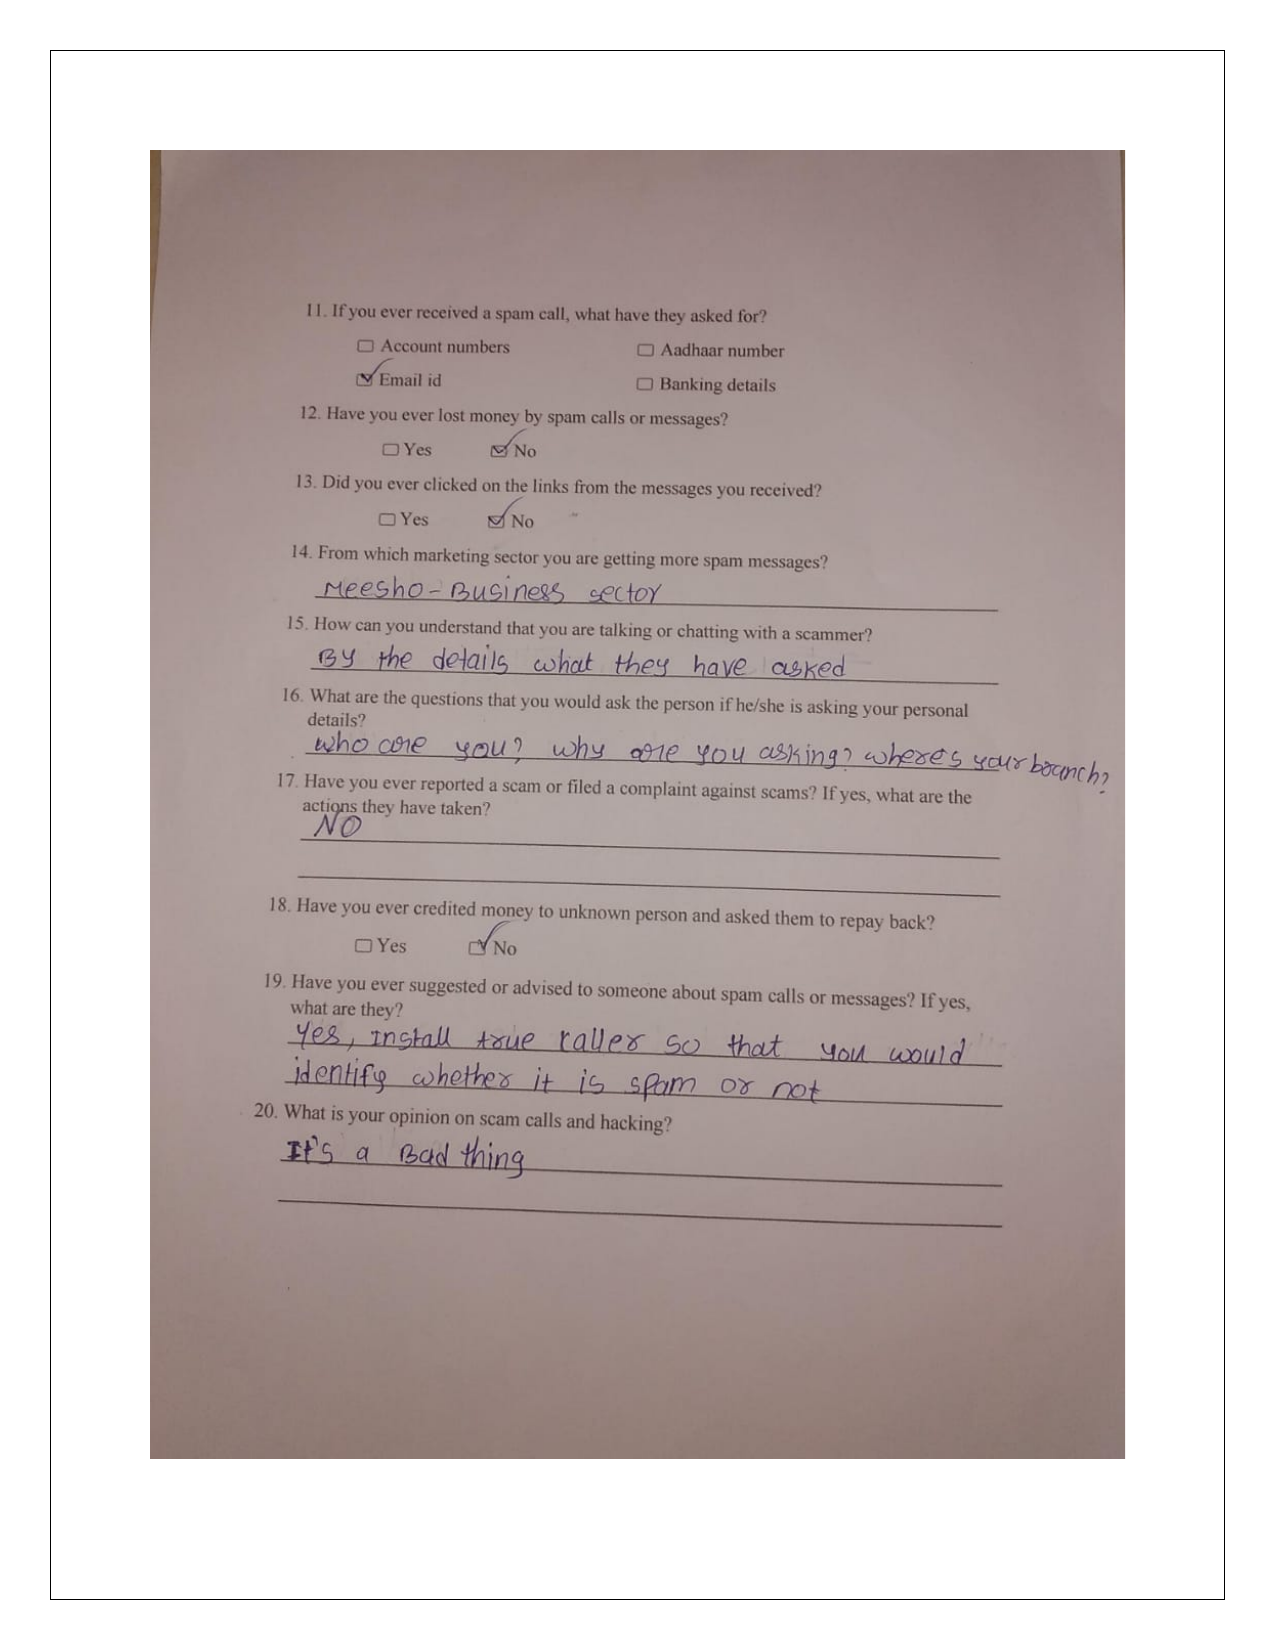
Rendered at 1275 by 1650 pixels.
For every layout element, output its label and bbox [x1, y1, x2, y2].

picture [150, 150, 1125, 1459]
